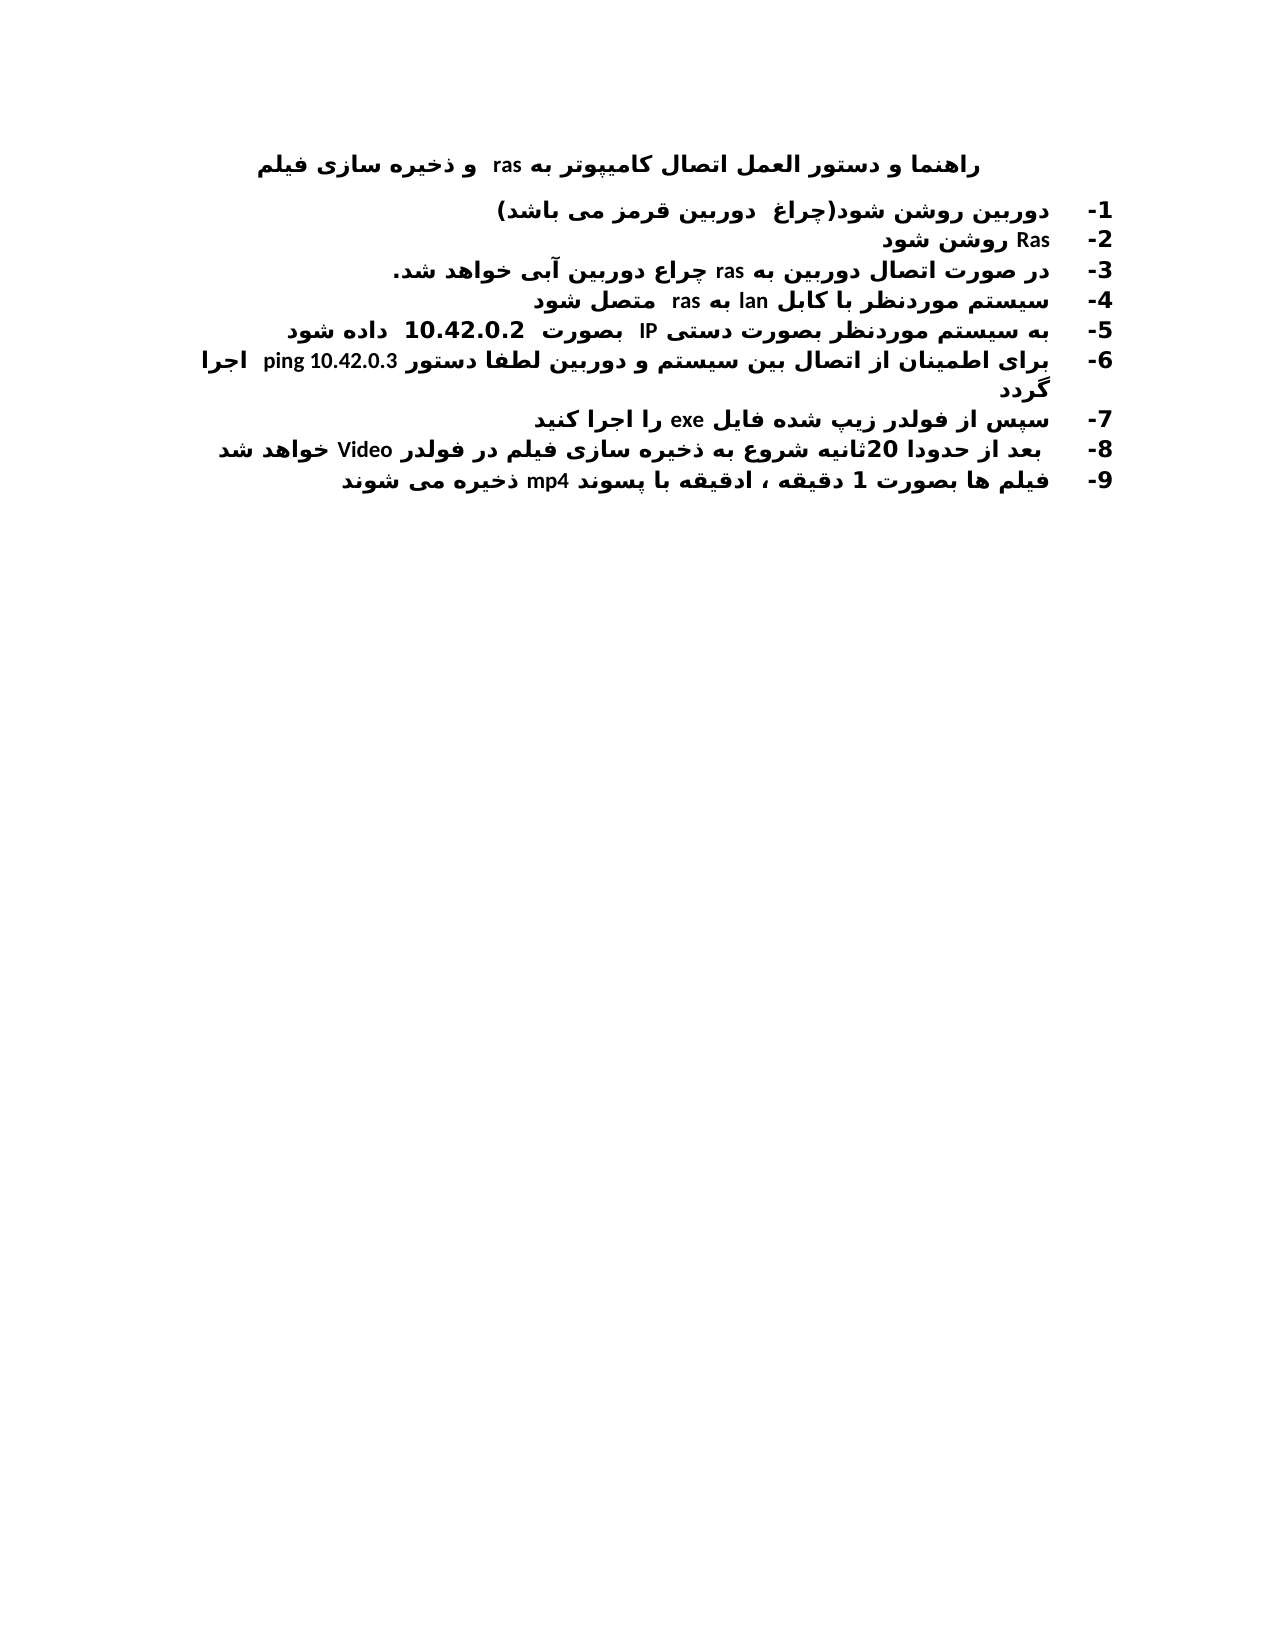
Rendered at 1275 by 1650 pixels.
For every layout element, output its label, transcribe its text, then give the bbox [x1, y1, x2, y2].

list به سیستم موردنظر بصورت دستی IP بصورت 10.42.0.2 داده شود [150, 316, 1087, 344]
list دوربین روشن شود(چراغ دوربین قرمز می باشد) [150, 197, 1087, 223]
list سیستم موردنظر با کابل lan به ras متصل شود [150, 286, 1087, 314]
list Ras روشن شود [150, 226, 1087, 254]
list برای اطمینان از اتصال بین سیستم و دوربین لطفا دستور ping 10.42.0.3 اجرا گردد [150, 346, 1087, 403]
list فیلم ها بصورت 1 دقیقه ، ادقیقه با پسوند mp4 ذخیره می شوند [150, 466, 1087, 494]
list سپس از فولدر زیپ شده فایل exe را اجرا کنید [150, 405, 1087, 433]
list در صورت اتصال دوربین به ras چراع دوربین آبی خواهد شد. [150, 256, 1087, 284]
list بعد از حدودا 20ثانیه شروع به ذخیره سازی فیلم در فولدر Video خواهد شد [150, 436, 1087, 463]
text راهنما و دستور العمل اتصال کامیپوتر به ras و ذخیره سازی فیلم [150, 150, 1087, 178]
